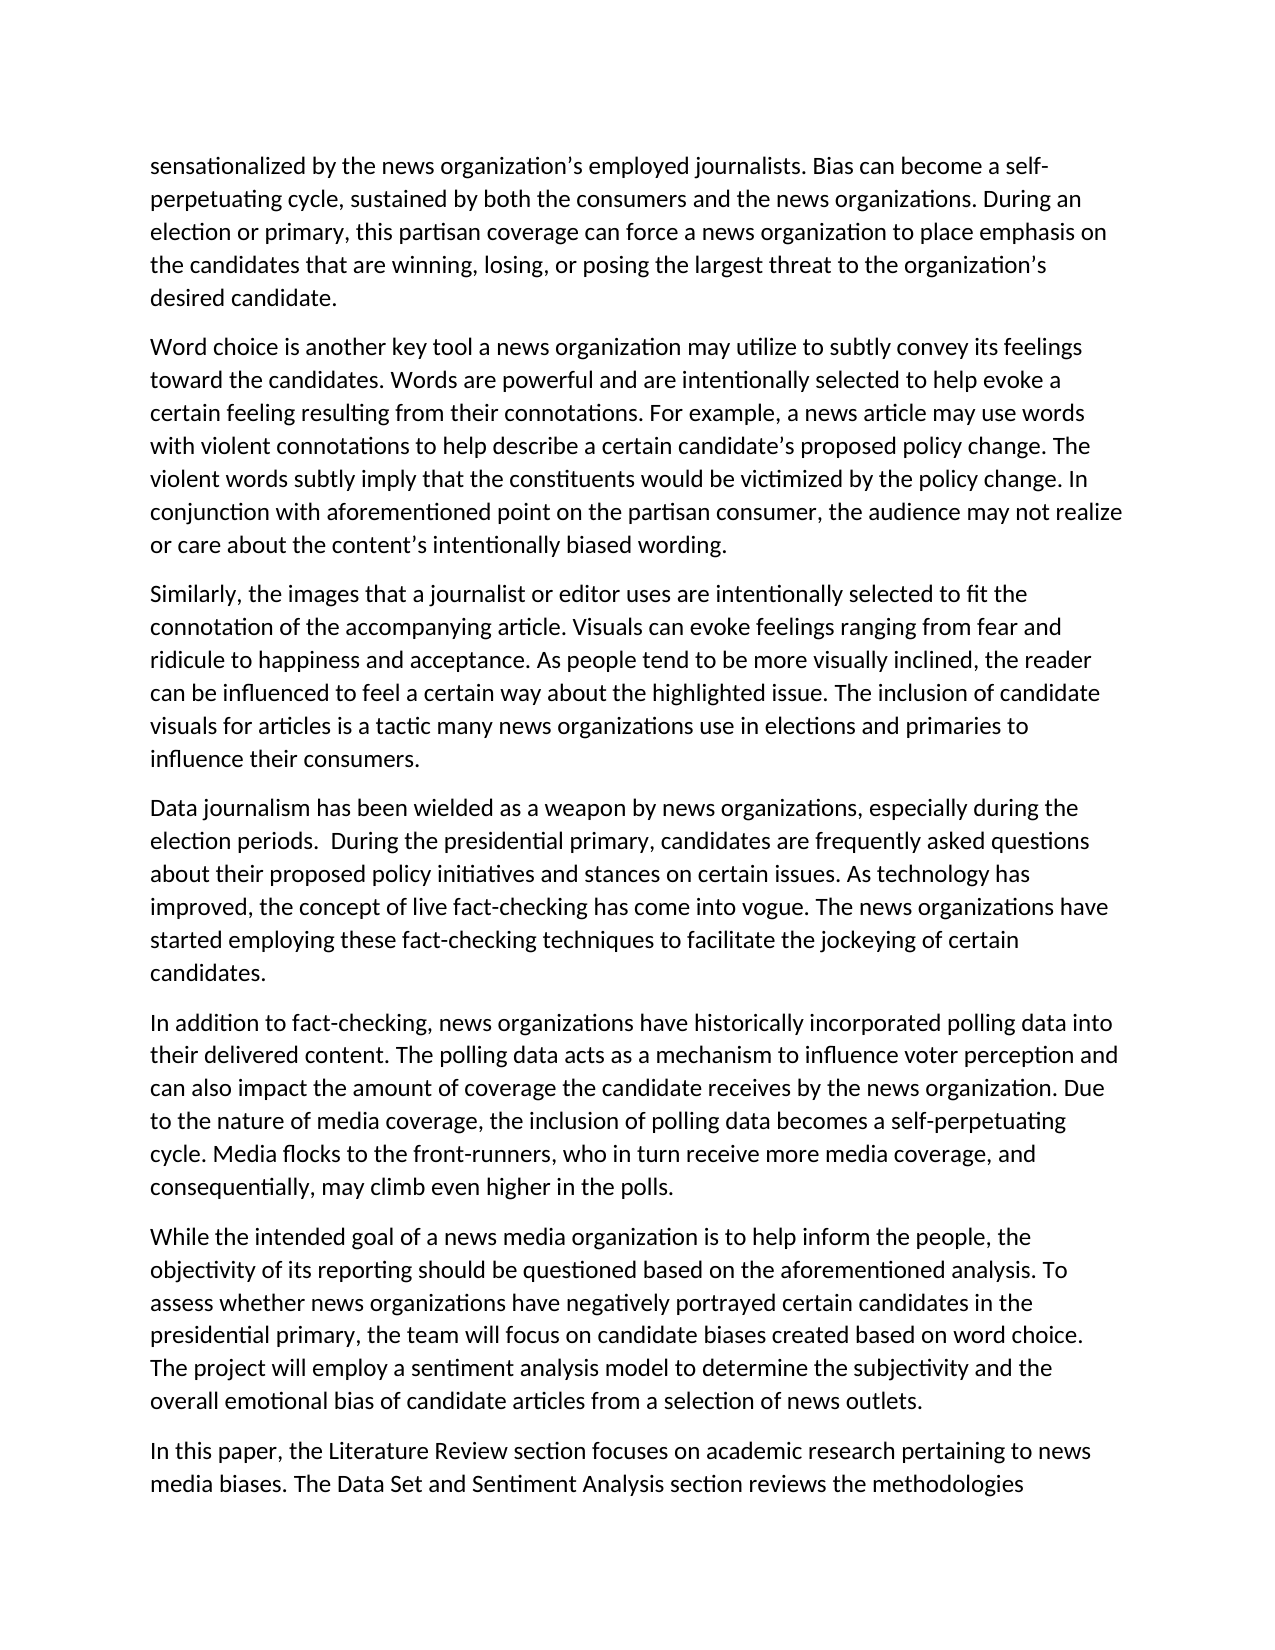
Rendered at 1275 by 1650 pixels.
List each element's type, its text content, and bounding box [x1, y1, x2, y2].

text In addition to fact-checking, news organizations have historically incorporated polling data into their delivered content. The polling data acts as a mechanism to influence voter perception and can also impact the amount of coverage the candidate receives by the news organization. Due to the nature of media coverage, the inclusion of polling data becomes a self-perpetuating cycle. Media flocks to the front-runners, who in turn receive more media coverage, and consequentially, may climb even higher in the polls. [150, 1007, 1125, 1202]
text Word choice is another key tool a news organization may utilize to subtly convey its feelings toward the candidates. Words are powerful and are intentionally selected to help evoke a certain feeling resulting from their connotations. For example, a news article may use words with violent connotations to help describe a certain candidate’s proposed policy change. The violent words subtly imply that the constituents would be victimized by the policy change. In conjunction with aforementioned point on the partisan consumer, the audience may not realize or care about the content’s intentionally biased wording. [150, 331, 1125, 559]
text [150, 1435, 1125, 1498]
text Similarly, the images that a journalist or editor uses are intentionally selected to fit the connotation of the accompanying article. Visuals can evoke feelings ranging from fear and ridicule to happiness and acceptance. As people tend to be more visually inclined, the reader can be influenced to feel a certain way about the highlighted issue. The inclusion of candidate visuals for articles is a tactic many news organizations use in elections and primaries to influence their consumers. [150, 578, 1125, 773]
text Data journalism has been wielded as a weapon by news organizations, especially during the election periods. During the presidential primary, candidates are frequently asked questions about their proposed policy initiatives and stances on certain issues. As technology has improved, the concept of live fact-checking has come into vogue. The news organizations have started employing these fact-checking techniques to facilitate the jockeying of certain candidates. [150, 792, 1125, 988]
text While the intended goal of a news media organization is to help inform the people, the objectivity of its reporting should be questioned based on the aforementioned analysis. To assess whether news organizations have negatively portrayed certain candidates in the presidential primary, the team will focus on candidate biases created based on word choice. The project will employ a sentiment analysis model to determine the subjectivity and the overall emotional bias of candidate articles from a selection of news outlets. [150, 1221, 1125, 1416]
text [150, 150, 1125, 312]
